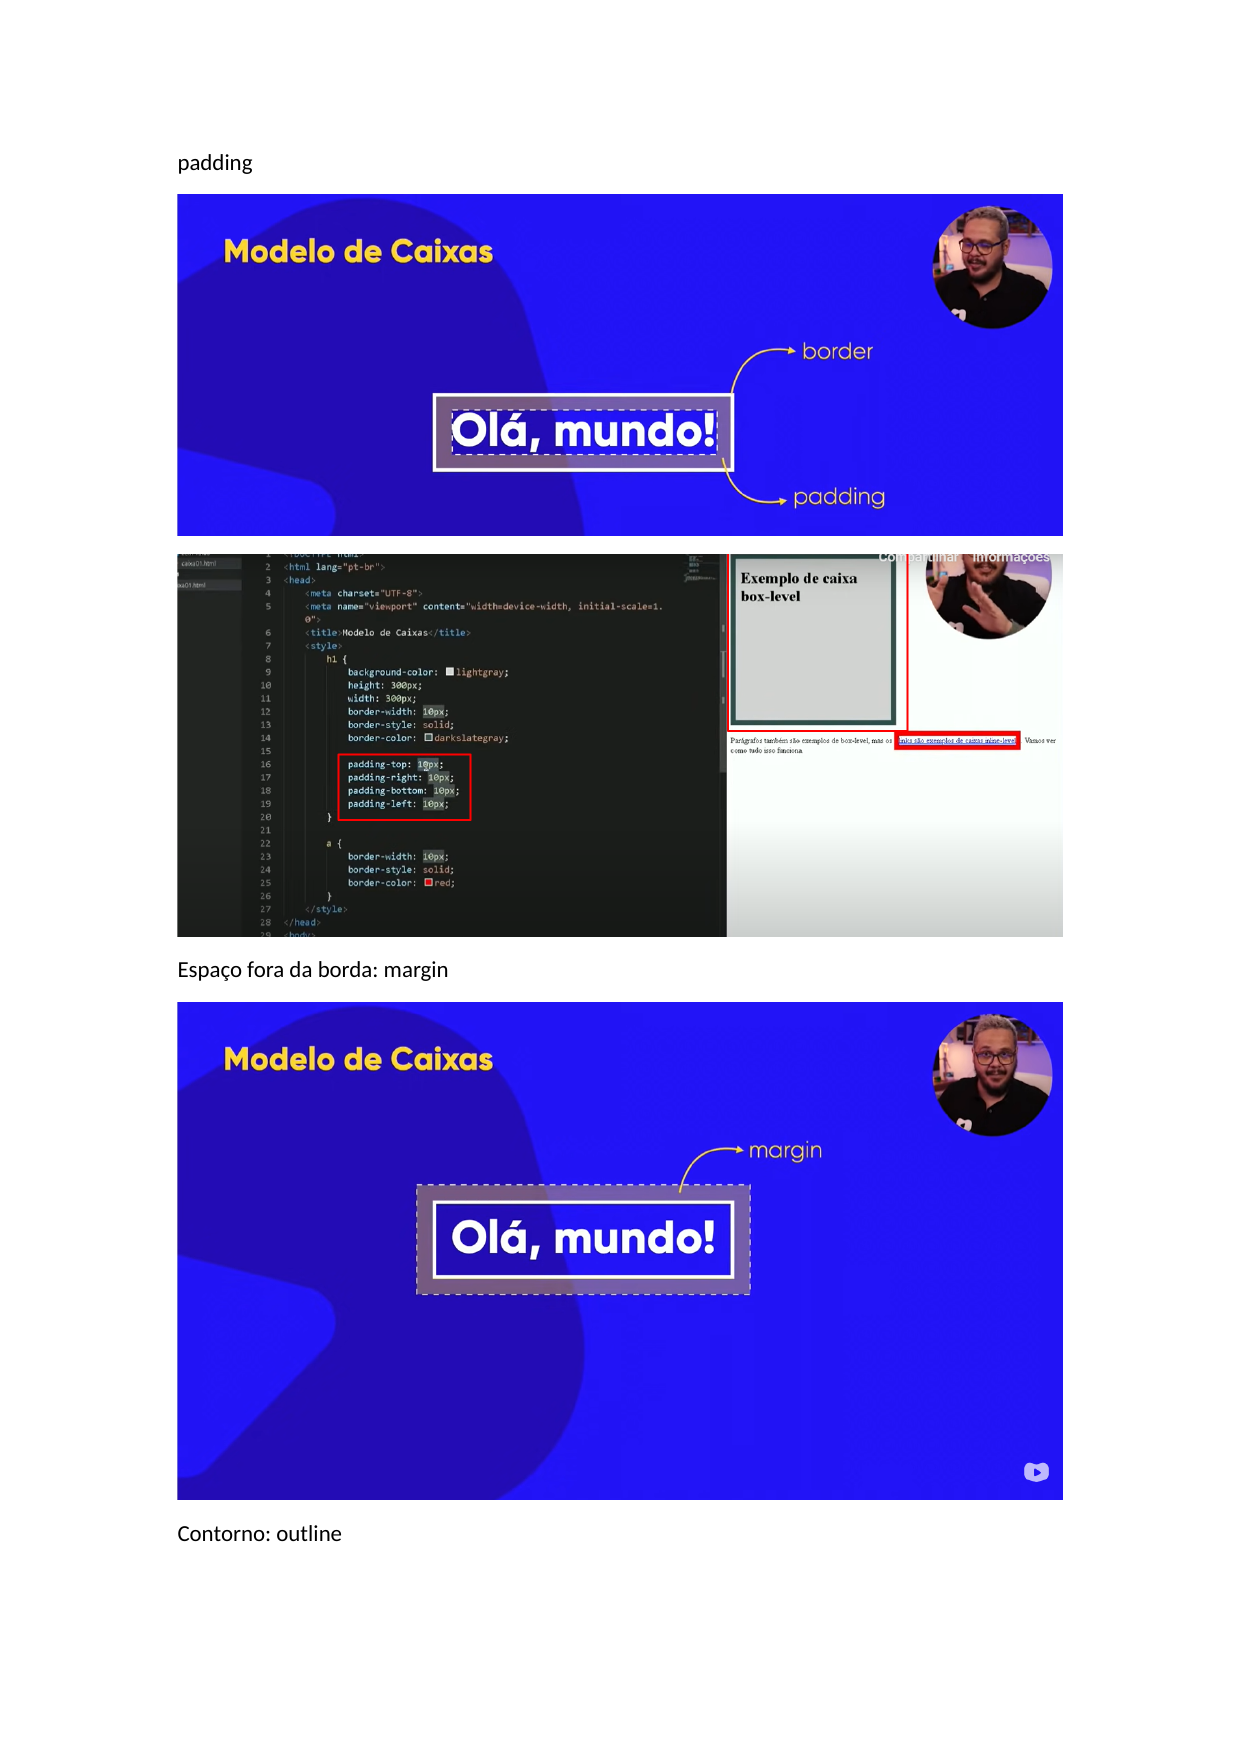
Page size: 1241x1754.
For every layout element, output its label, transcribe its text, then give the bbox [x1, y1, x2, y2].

picture [177, 194, 1063, 536]
picture [177, 554, 1063, 937]
text Contorno: outline [177, 1519, 1063, 1547]
text Espaço fora da borda: margin [177, 955, 1063, 983]
picture [177, 1002, 1063, 1500]
text padding [177, 148, 1063, 176]
